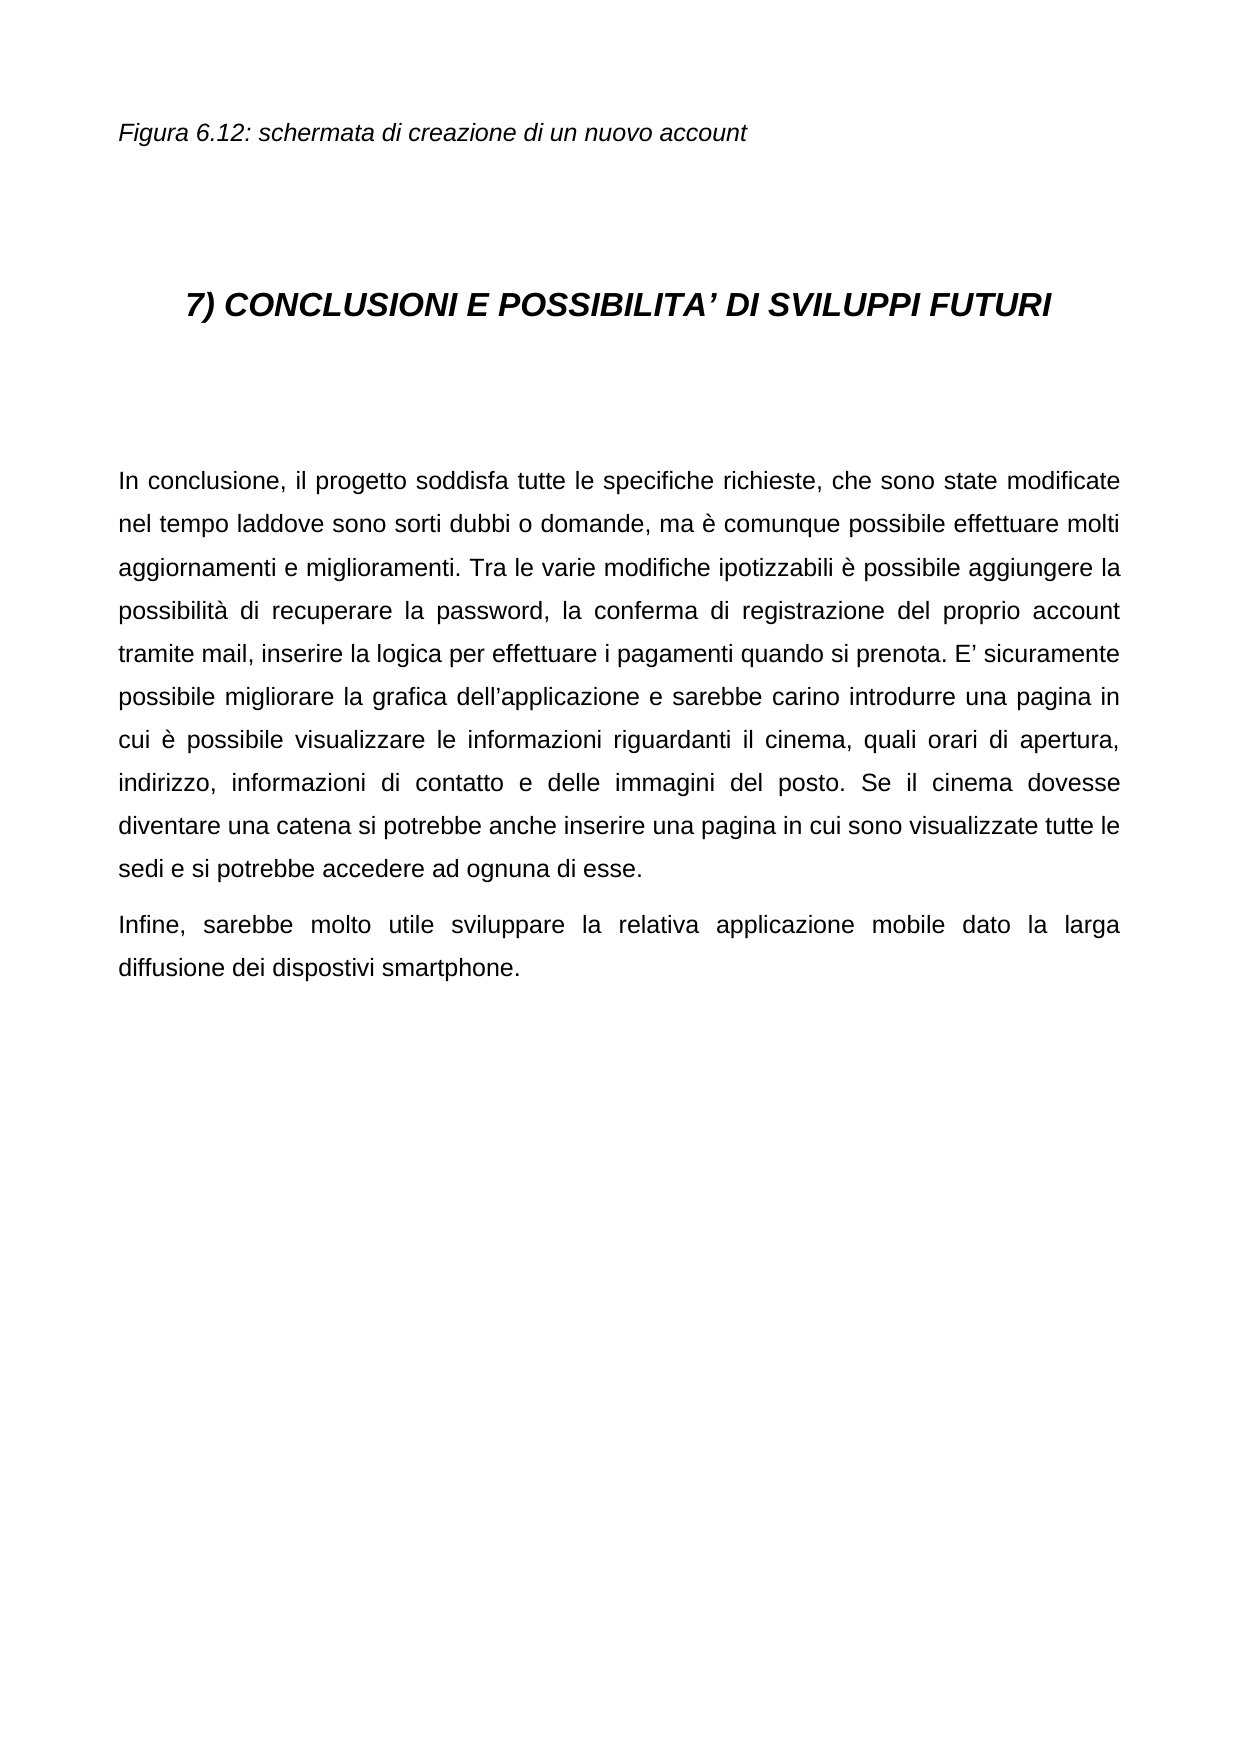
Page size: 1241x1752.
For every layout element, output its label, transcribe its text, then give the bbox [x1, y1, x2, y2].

text 7) CONCLUSIONI E POSSIBILITA’ DI SVILUPPI FUTURI [118, 285, 1122, 323]
text Figura 6.12: schermata di creazione di un nuovo account [118, 118, 1122, 147]
text In conclusione, il progetto soddisfa tutte le specifiche richieste, che sono state modificate nel tempo laddove sono sorti dubbi o domande, ma è comunque possibile effettuare molti aggiornamenti e miglioramenti. Tra le varie modifiche ipotizzabili è possibile aggiungere la possibilità di recuperare la password, la conferma di registrazione del proprio account tramite mail, inserire la logica per effettuare i pagamenti quando si prenota. E’ sicuramente possibile migliorare la grafica dell’applicazione e sarebbe carino introdurre una pagina in cui è possibile visualizzare le informazioni riguardanti il cinema, quali orari di apertura, indirizzo, informazioni di contatto e delle immagini del posto. Se il cinema dovesse diventare una catena si potrebbe anche inserire una pagina in cui sono visualizzate tutte le sedi e si potrebbe accedere ad ognuna di esse. [118, 466, 1122, 883]
text Infine, sarebbe molto utile sviluppare la relativa applicazione mobile dato la larga diffusione dei dispostivi smartphone. [118, 910, 1122, 982]
